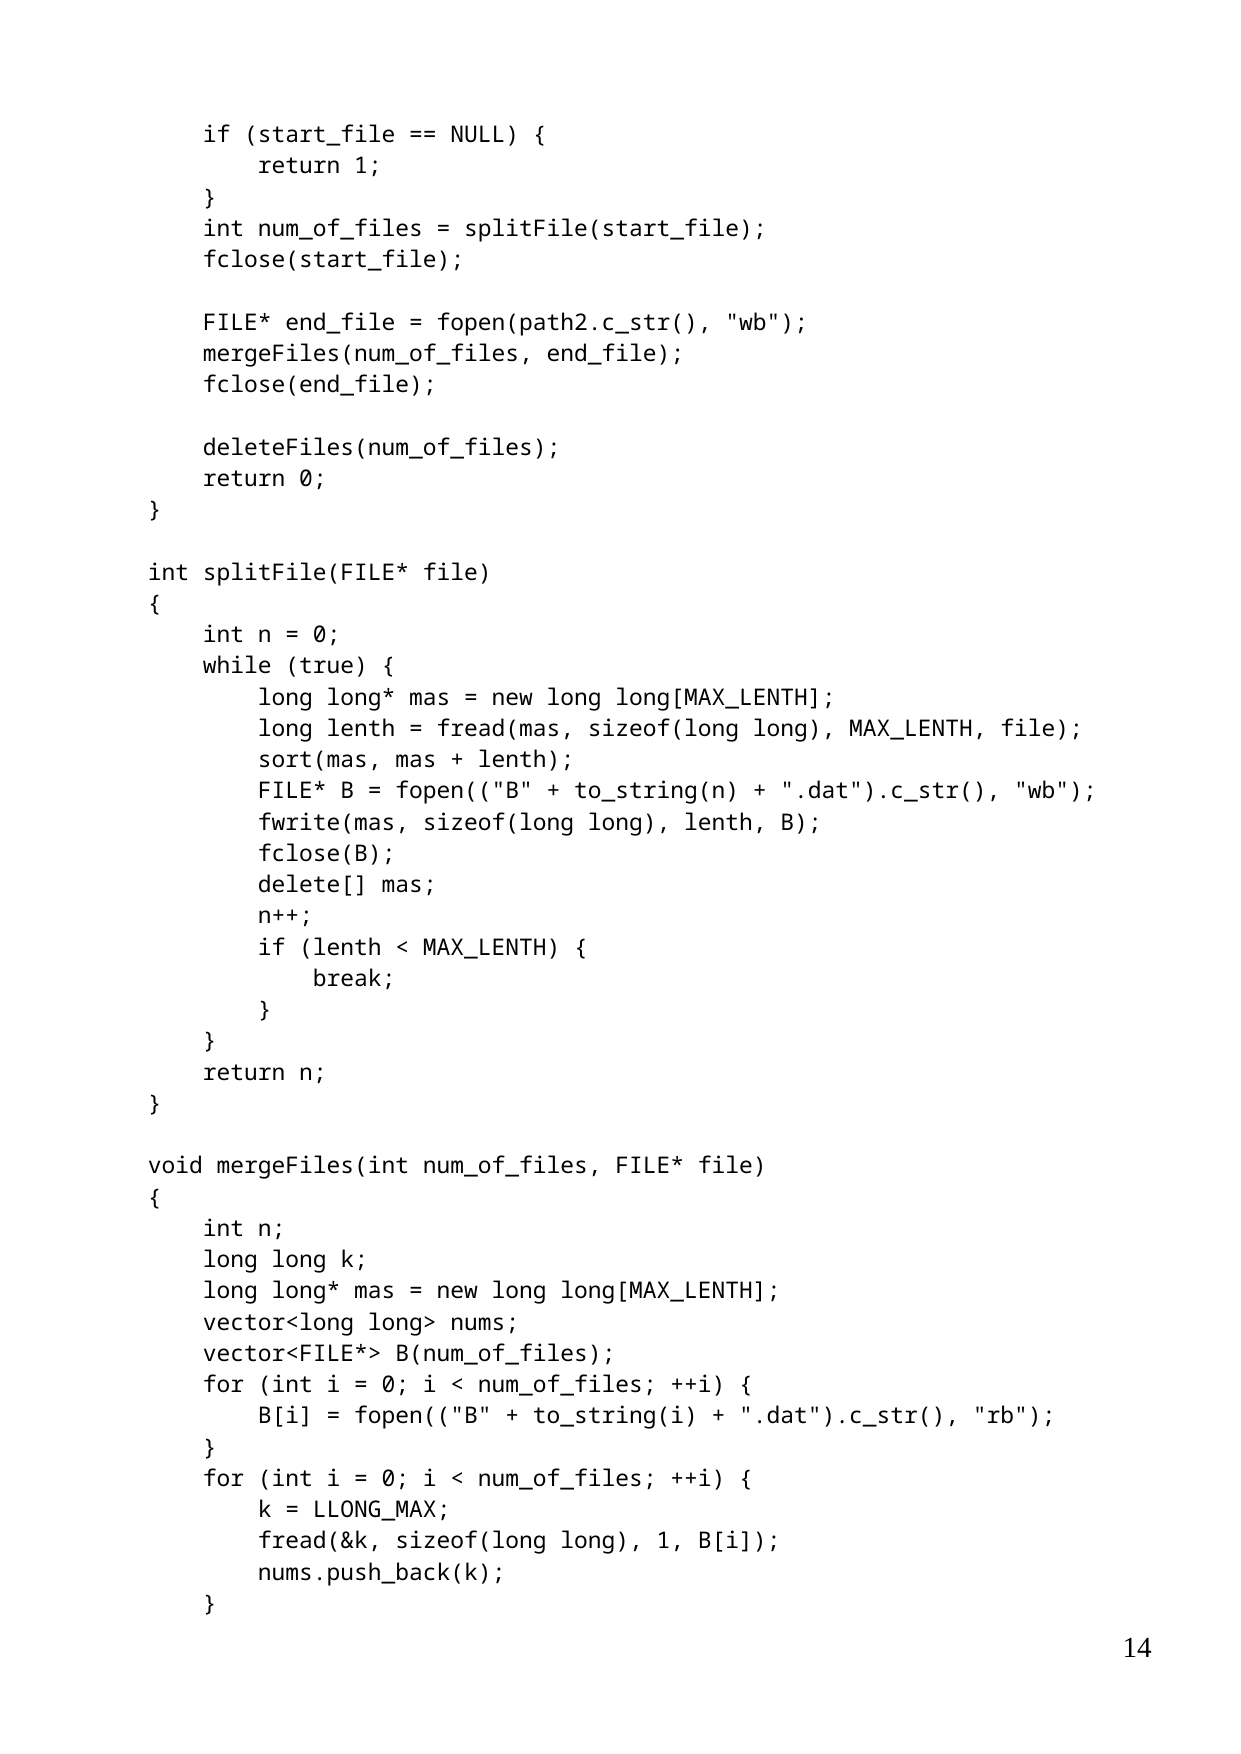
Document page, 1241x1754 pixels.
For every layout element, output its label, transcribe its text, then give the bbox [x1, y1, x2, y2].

text deleteFiles(num_of_files); [148, 431, 1152, 462]
text FILE* end_file = fopen(path2.c_str(), "wb"); [148, 306, 1152, 337]
text { [148, 587, 1152, 618]
text long long* mas = new long long[MAX_LENTH]; [148, 1274, 1152, 1306]
text mergeFiles(num_of_files, end_file); [148, 337, 1152, 368]
text fread(&k, sizeof(long long), 1, B[i]); [148, 1524, 1152, 1556]
text int splitFile(FILE* file) [148, 556, 1152, 587]
text fwrite(mas, sizeof(long long), lenth, B); [148, 806, 1152, 837]
text if (start_file == NULL) { [148, 118, 1152, 149]
text } [148, 1087, 1152, 1118]
text long long* mas = new long long[MAX_LENTH]; [148, 681, 1152, 712]
text for (int i = 0; i < num_of_files; ++i) { [148, 1462, 1152, 1493]
text n++; [148, 899, 1152, 931]
text break; [148, 962, 1152, 993]
text } [148, 1024, 1152, 1056]
text return n; [148, 1056, 1152, 1087]
text if (lenth < MAX_LENTH) { [148, 931, 1152, 962]
text for (int i = 0; i < num_of_files; ++i) { [148, 1368, 1152, 1399]
text fclose(end_file); [148, 368, 1152, 399]
text } [148, 1587, 1152, 1618]
text return 1; [148, 149, 1152, 181]
text } [148, 1431, 1152, 1462]
text delete[] mas; [148, 868, 1152, 899]
text long lenth = fread(mas, sizeof(long long), MAX_LENTH, file); [148, 712, 1152, 743]
text FILE* B = fopen(("B" + to_string(n) + ".dat").c_str(), "wb"); [148, 774, 1152, 806]
text sort(mas, mas + lenth); [148, 743, 1152, 774]
text vector<FILE*> B(num_of_files); [148, 1337, 1152, 1368]
text } [148, 993, 1152, 1024]
text nums.push_back(k); [148, 1556, 1152, 1587]
text B[i] = fopen(("B" + to_string(i) + ".dat").c_str(), "rb"); [148, 1399, 1152, 1431]
text fclose(start_file); [148, 243, 1152, 274]
text int num_of_files = splitFile(start_file); [148, 212, 1152, 243]
text vector<long long> nums; [148, 1306, 1152, 1337]
text int n = 0; [148, 618, 1152, 649]
text { [148, 1181, 1152, 1212]
text } [148, 493, 1152, 524]
text } [148, 181, 1152, 212]
text void mergeFiles(int num_of_files, FILE* file) [148, 1149, 1152, 1181]
text long long k; [148, 1243, 1152, 1274]
text return 0; [148, 462, 1152, 493]
text int n; [148, 1212, 1152, 1243]
text k = LLONG_MAX; [148, 1493, 1152, 1524]
text fclose(B); [148, 837, 1152, 868]
text while (true) { [148, 649, 1152, 681]
